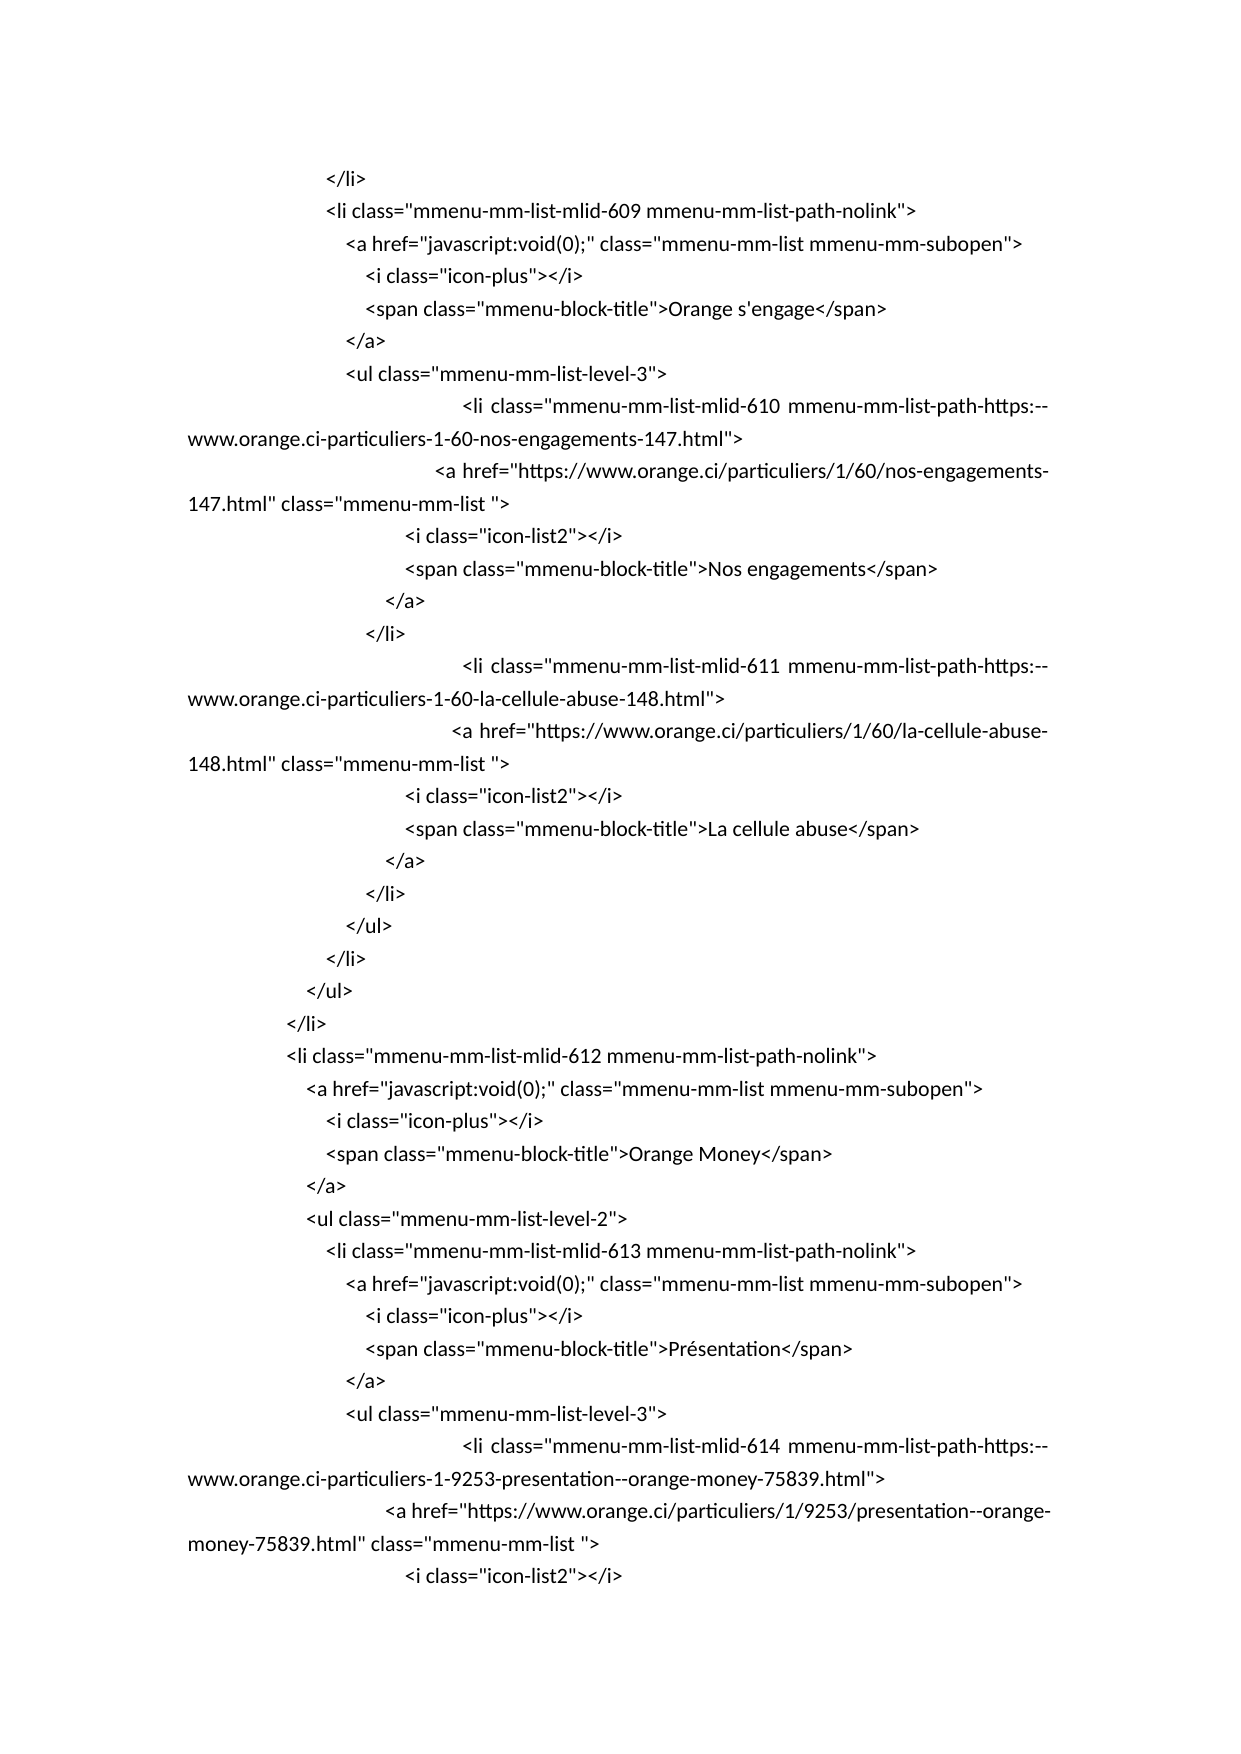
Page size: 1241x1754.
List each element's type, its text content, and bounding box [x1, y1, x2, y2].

text <i class="icon-plus"></i> [187, 1104, 1053, 1137]
text </li> [187, 877, 1053, 909]
text <a href="https://www.orange.ci/particuliers/1/60/nos-engagements-147.html" class="mmenu-mm-list "> [187, 454, 1053, 519]
text <i class="icon-list2"></i> [187, 519, 1053, 552]
text <span class="mmenu-block-title">Orange s'engage</span> [187, 292, 1053, 324]
text <li class="mmenu-mm-list-mlid-613 mmenu-mm-list-path-nolink"> [187, 1234, 1053, 1267]
text <a href="javascript:void(0);" class="mmenu-mm-list mmenu-mm-subopen"> [187, 227, 1053, 259]
text </a> [187, 1169, 1053, 1202]
text <span class="mmenu-block-title">La cellule abuse</span> [187, 812, 1053, 844]
text <a href="javascript:void(0);" class="mmenu-mm-list mmenu-mm-subopen"> [187, 1267, 1053, 1299]
text <li class="mmenu-mm-list-mlid-610 mmenu-mm-list-path-https:--www.orange.ci-particuliers-1-60-nos-engagements-147.html"> [187, 389, 1053, 454]
text <ul class="mmenu-mm-list-level-2"> [187, 1202, 1053, 1234]
text <a href="https://www.orange.ci/particuliers/1/60/la-cellule-abuse-148.html" class="mmenu-mm-list "> [187, 714, 1053, 779]
text </a> [187, 1364, 1053, 1397]
text </li> [187, 617, 1053, 649]
text <i class="icon-plus"></i> [187, 1299, 1053, 1332]
text <ul class="mmenu-mm-list-level-3"> [187, 1397, 1053, 1429]
text </ul> [187, 974, 1053, 1007]
text <li class="mmenu-mm-list-mlid-614 mmenu-mm-list-path-https:--www.orange.ci-particuliers-1-9253-presentation--orange-money-75839.html"> [187, 1429, 1053, 1494]
text <span class="mmenu-block-title">Présentation</span> [187, 1332, 1053, 1364]
text <span class="mmenu-block-title">Nos engagements</span> [187, 552, 1053, 584]
text </a> [187, 324, 1053, 357]
text <li class="mmenu-mm-list-mlid-611 mmenu-mm-list-path-https:--www.orange.ci-particuliers-1-60-la-cellule-abuse-148.html"> [187, 649, 1053, 714]
text <i class="icon-plus"></i> [187, 259, 1053, 292]
text </ul> [187, 909, 1053, 942]
text <i class="icon-list2"></i> [187, 779, 1053, 812]
text </li> [187, 1007, 1053, 1039]
text <span class="mmenu-block-title">Orange Money</span> [187, 1137, 1053, 1169]
text <ul class="mmenu-mm-list-level-3"> [187, 357, 1053, 389]
text <li class="mmenu-mm-list-mlid-609 mmenu-mm-list-path-nolink"> [187, 194, 1053, 227]
text </a> [187, 584, 1053, 617]
text </li> [187, 162, 1053, 194]
text <a href="javascript:void(0);" class="mmenu-mm-list mmenu-mm-subopen"> [187, 1072, 1053, 1104]
text <i class="icon-list2"></i> [187, 1559, 1053, 1592]
text <a href="https://www.orange.ci/particuliers/1/9253/presentation--orange-money-75839.html" class="mmenu-mm-list "> [187, 1494, 1053, 1559]
text <li class="mmenu-mm-list-mlid-612 mmenu-mm-list-path-nolink"> [187, 1039, 1053, 1072]
text </a> [187, 844, 1053, 877]
text </li> [187, 942, 1053, 974]
